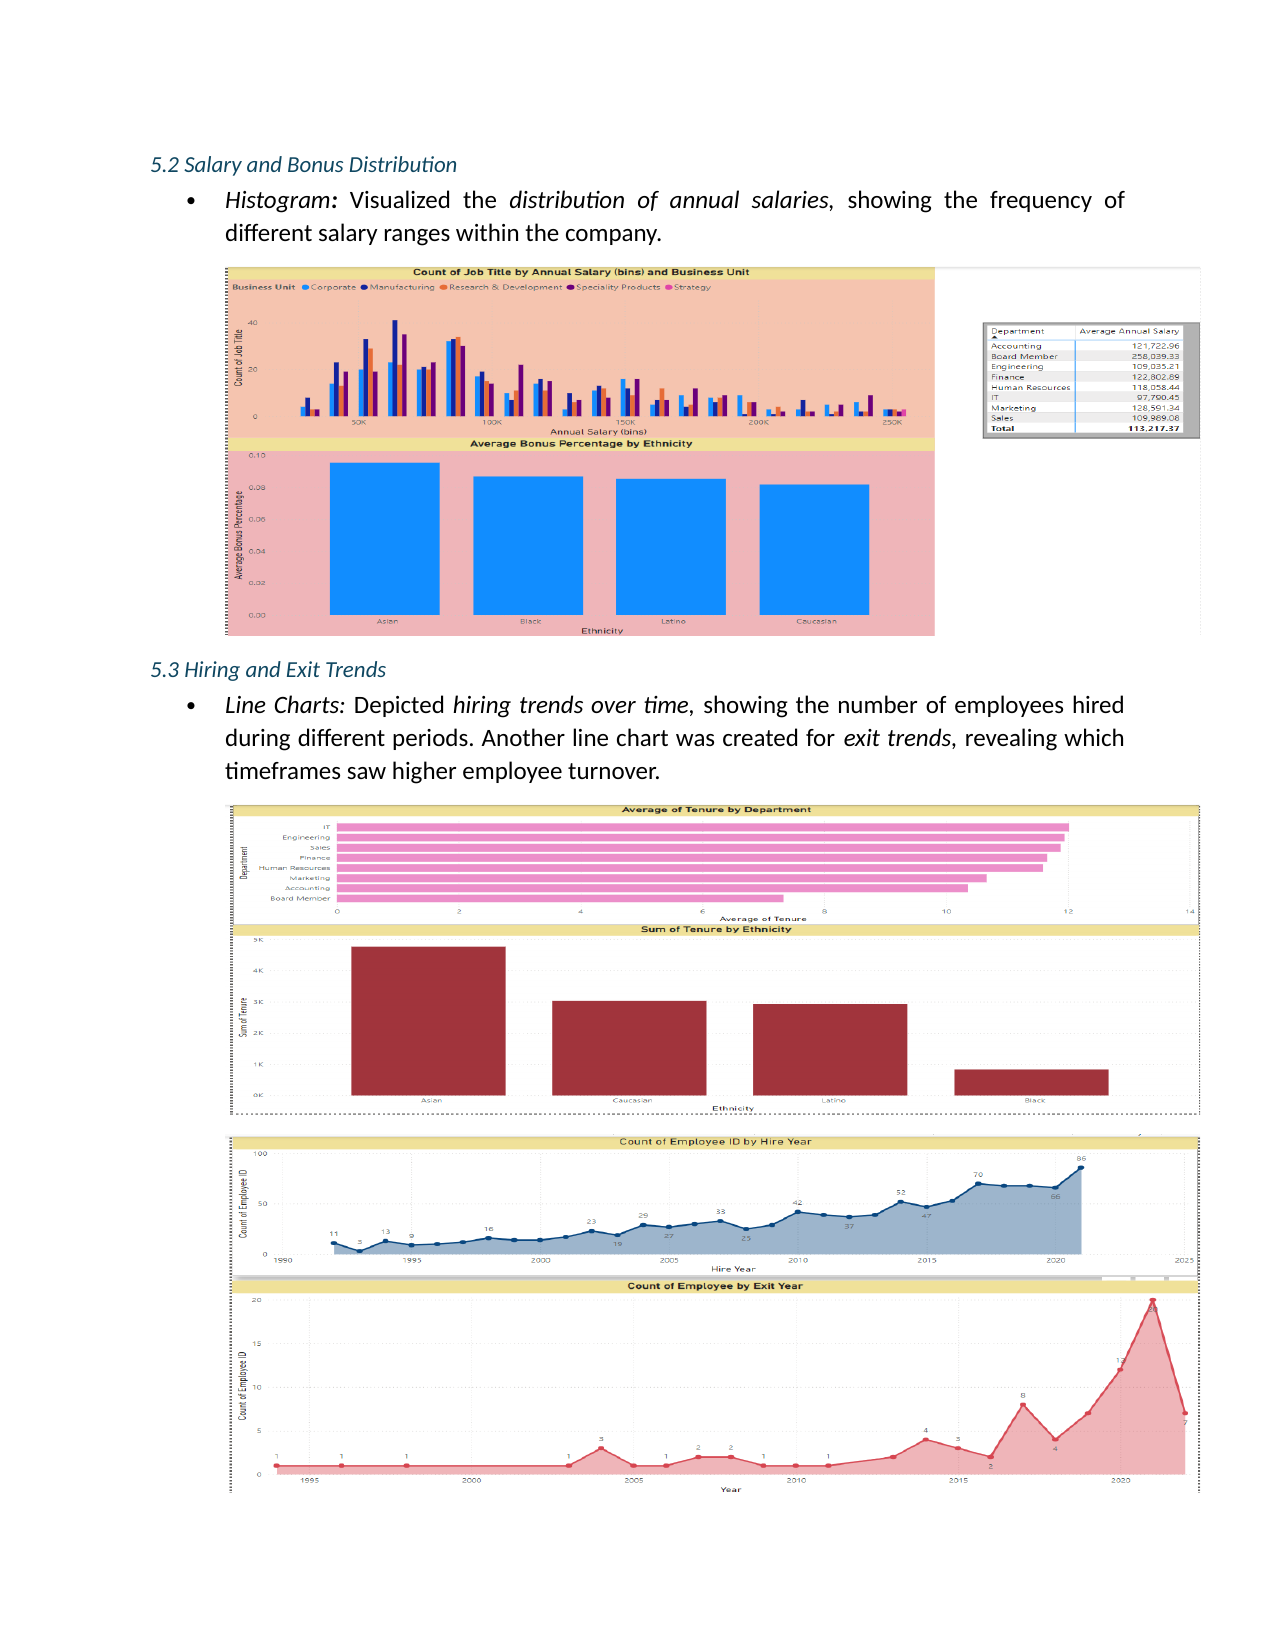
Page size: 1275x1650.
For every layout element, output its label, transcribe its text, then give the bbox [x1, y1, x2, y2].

subtitle 5.3 Hiring and Exit Trends [150, 655, 1125, 683]
picture [225, 804, 1200, 1115]
picture [225, 266, 1200, 636]
list Histogram: Visualized the distribution of annual salaries, showing the frequency of different salary ranges within the company. [187, 184, 1125, 248]
subtitle 5.2 Salary and Bonus Distribution [150, 150, 1125, 178]
picture [225, 1134, 1200, 1493]
list Line Charts: Depicted hiring trends over time, showing the number of employees hired during different periods. Another line chart was created for exit trends, revealing which timeframes saw higher employee turnover. [187, 689, 1125, 786]
